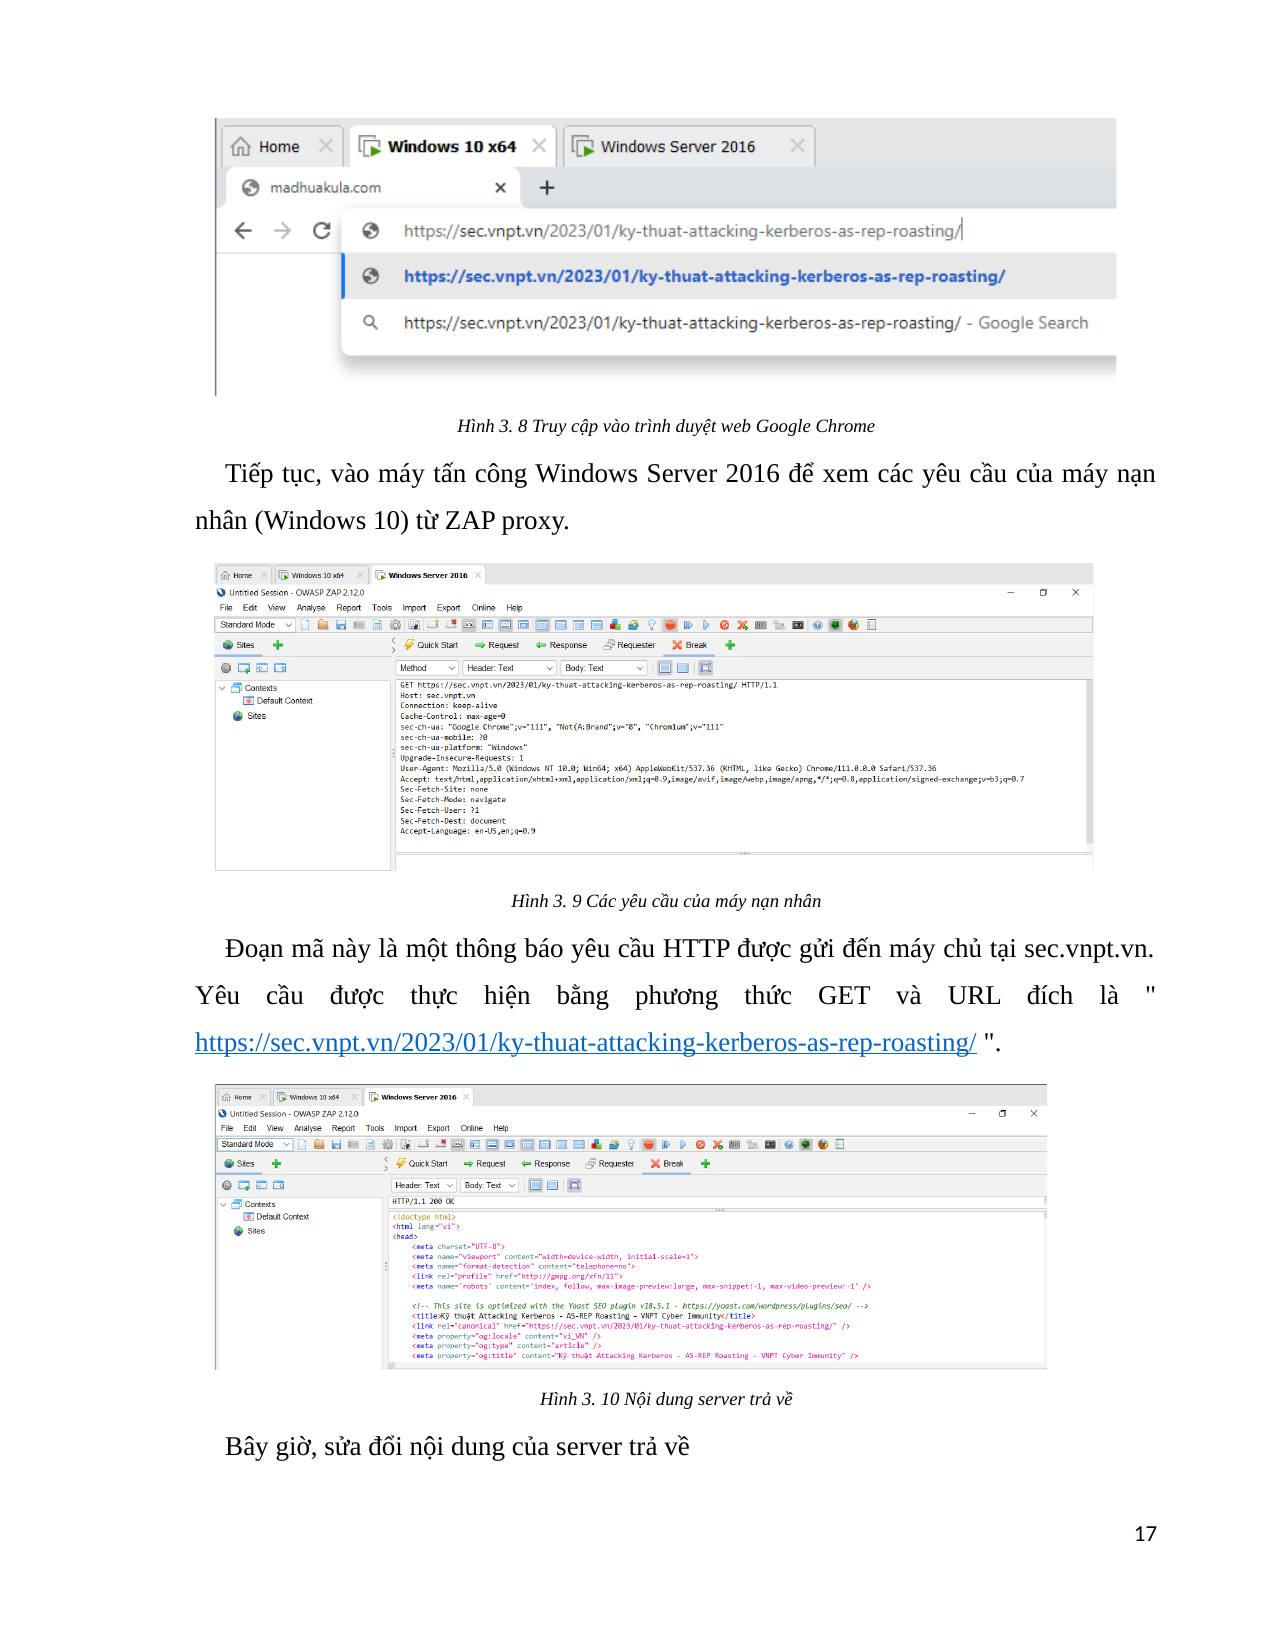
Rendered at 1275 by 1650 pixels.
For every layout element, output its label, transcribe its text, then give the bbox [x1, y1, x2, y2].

picture [214, 1084, 1048, 1370]
text Hình 3. 9 Các yêu cầu của máy nạn nhân [177, 890, 1157, 911]
text Hình 3. 10 Nội dung server trả về [177, 1388, 1157, 1409]
text Hình 3. 8 Truy cập vào trình duyệt web Google Chrome [177, 415, 1157, 436]
text Đoạn mã này là một thông báo yêu cầu HTTP được gửi đến máy chủ tại sec.vnpt.vn. Yêu cầu được thực hiện bằng phương thức GET và URL đích là " https://sec.vnpt.vn/2023/01/ky-thuat-attacking-kerberos-as-rep-roasting/ ". [195, 932, 1157, 1057]
picture [214, 563, 1094, 871]
picture [214, 118, 1117, 396]
text Bây giờ, sửa đổi nội dung của server trả về [195, 1430, 1157, 1462]
text Tiếp tục, vào máy tấn công Windows Server 2016 để xem các yêu cầu của máy nạn nhân (Windows 10) từ ZAP proxy. [195, 457, 1157, 535]
